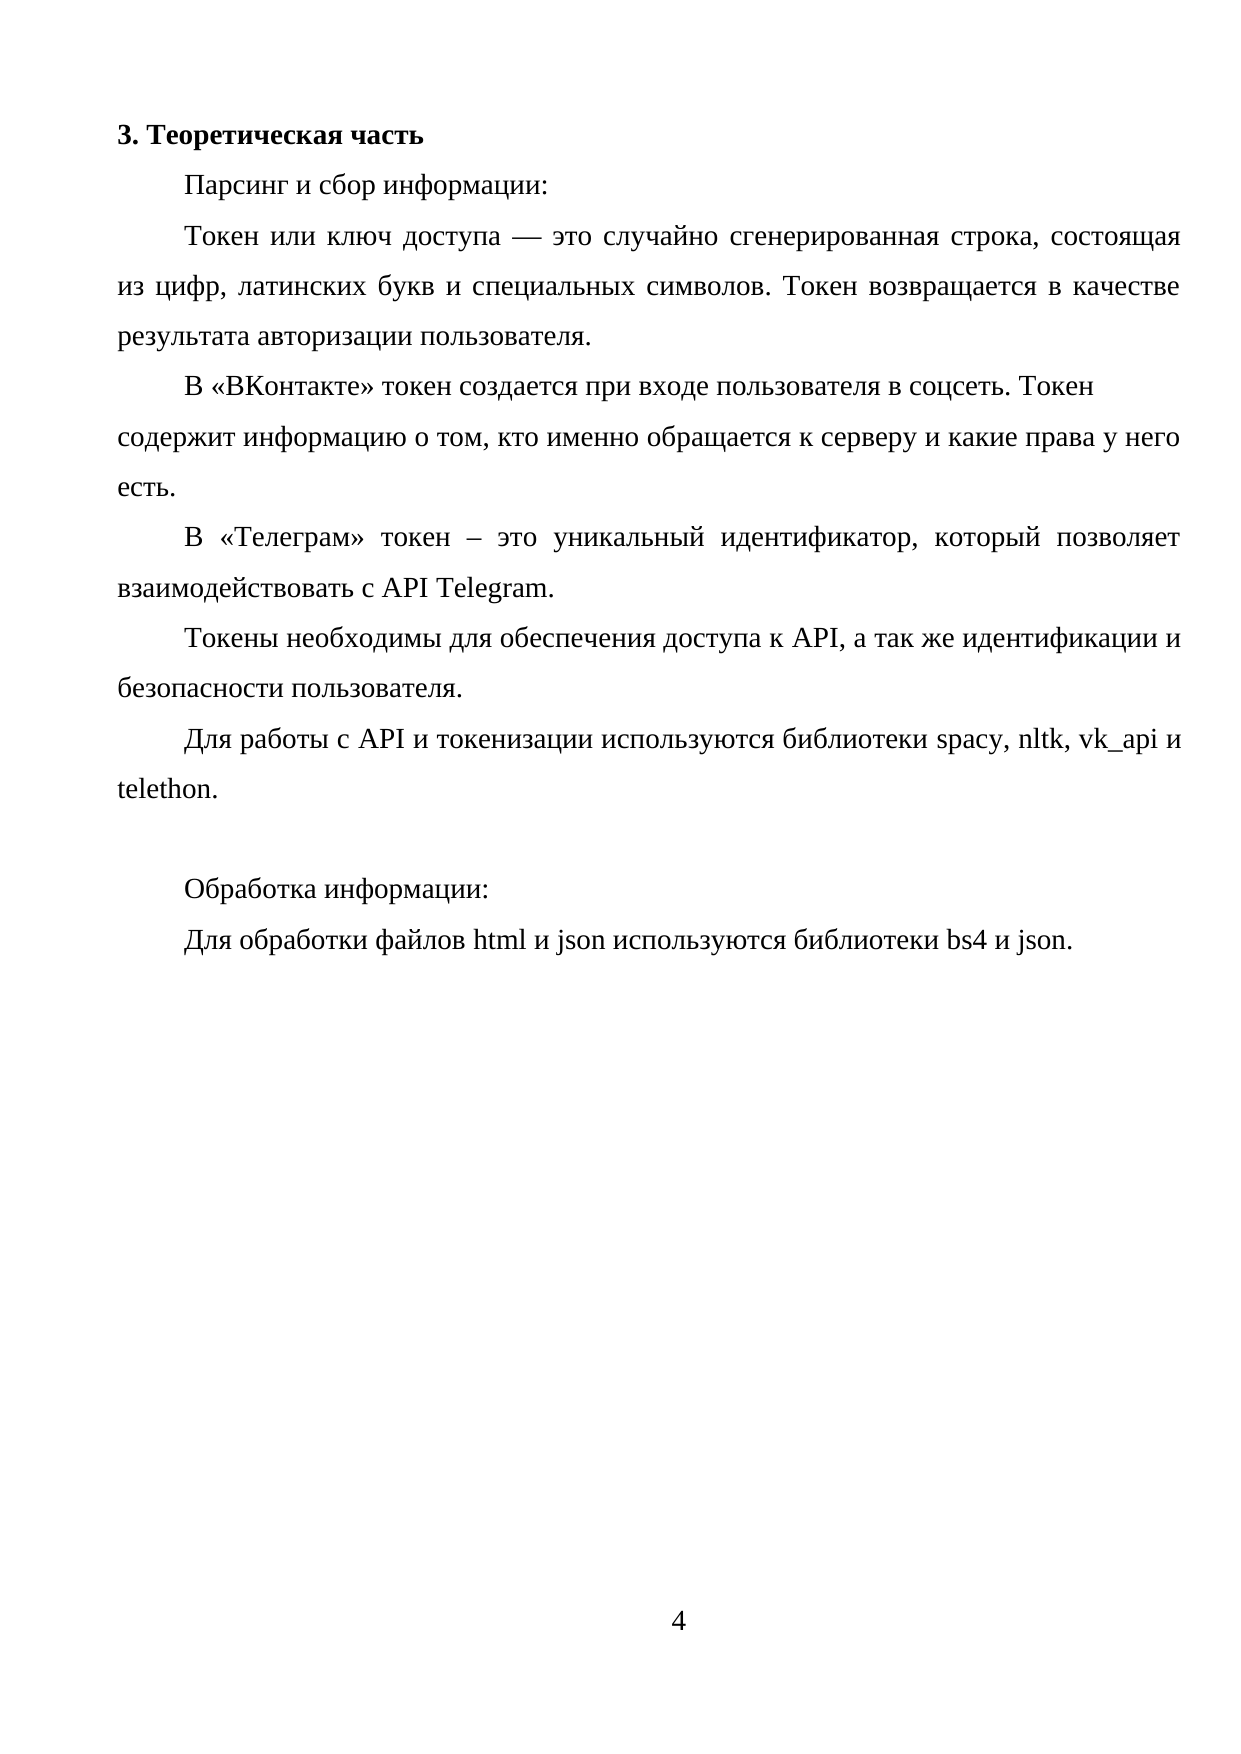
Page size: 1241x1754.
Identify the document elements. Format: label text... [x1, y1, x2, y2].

subtitle Для обработки файлов html и json используются библиотеки bs4 и json. [117, 922, 1182, 956]
subtitle В «Телеграм» токен – это уникальный идентификатор, который позволяет взаимодействовать с API Telegram. [117, 519, 1182, 603]
subtitle Парсинг и сбор информации: [117, 167, 1182, 201]
subtitle Обработка информации: [117, 872, 1182, 905]
subtitle В «ВКонтакте» токен создается при входе пользователя в соцсеть. Токен [117, 368, 1182, 402]
subtitle Для работы с API и токенизации используются библиотеки spacy, nltk, vk_api и telethon. [117, 721, 1182, 804]
subtitle содержит информацию о том, кто именно обращается к серверу и какие права у него есть. [117, 419, 1182, 503]
subtitle Токен или ключ доступа — это случайно сгенерированная строка, состоящая из цифр, латинских букв и специальных символов. Токен возвращается в качестве результата авторизации пользователя. [117, 218, 1182, 352]
subtitle Токены необходимы для обеспечения доступа к API, а так же идентификации и безопасности пользователя. [117, 620, 1182, 704]
subtitle Теоретическая часть [117, 117, 1182, 151]
